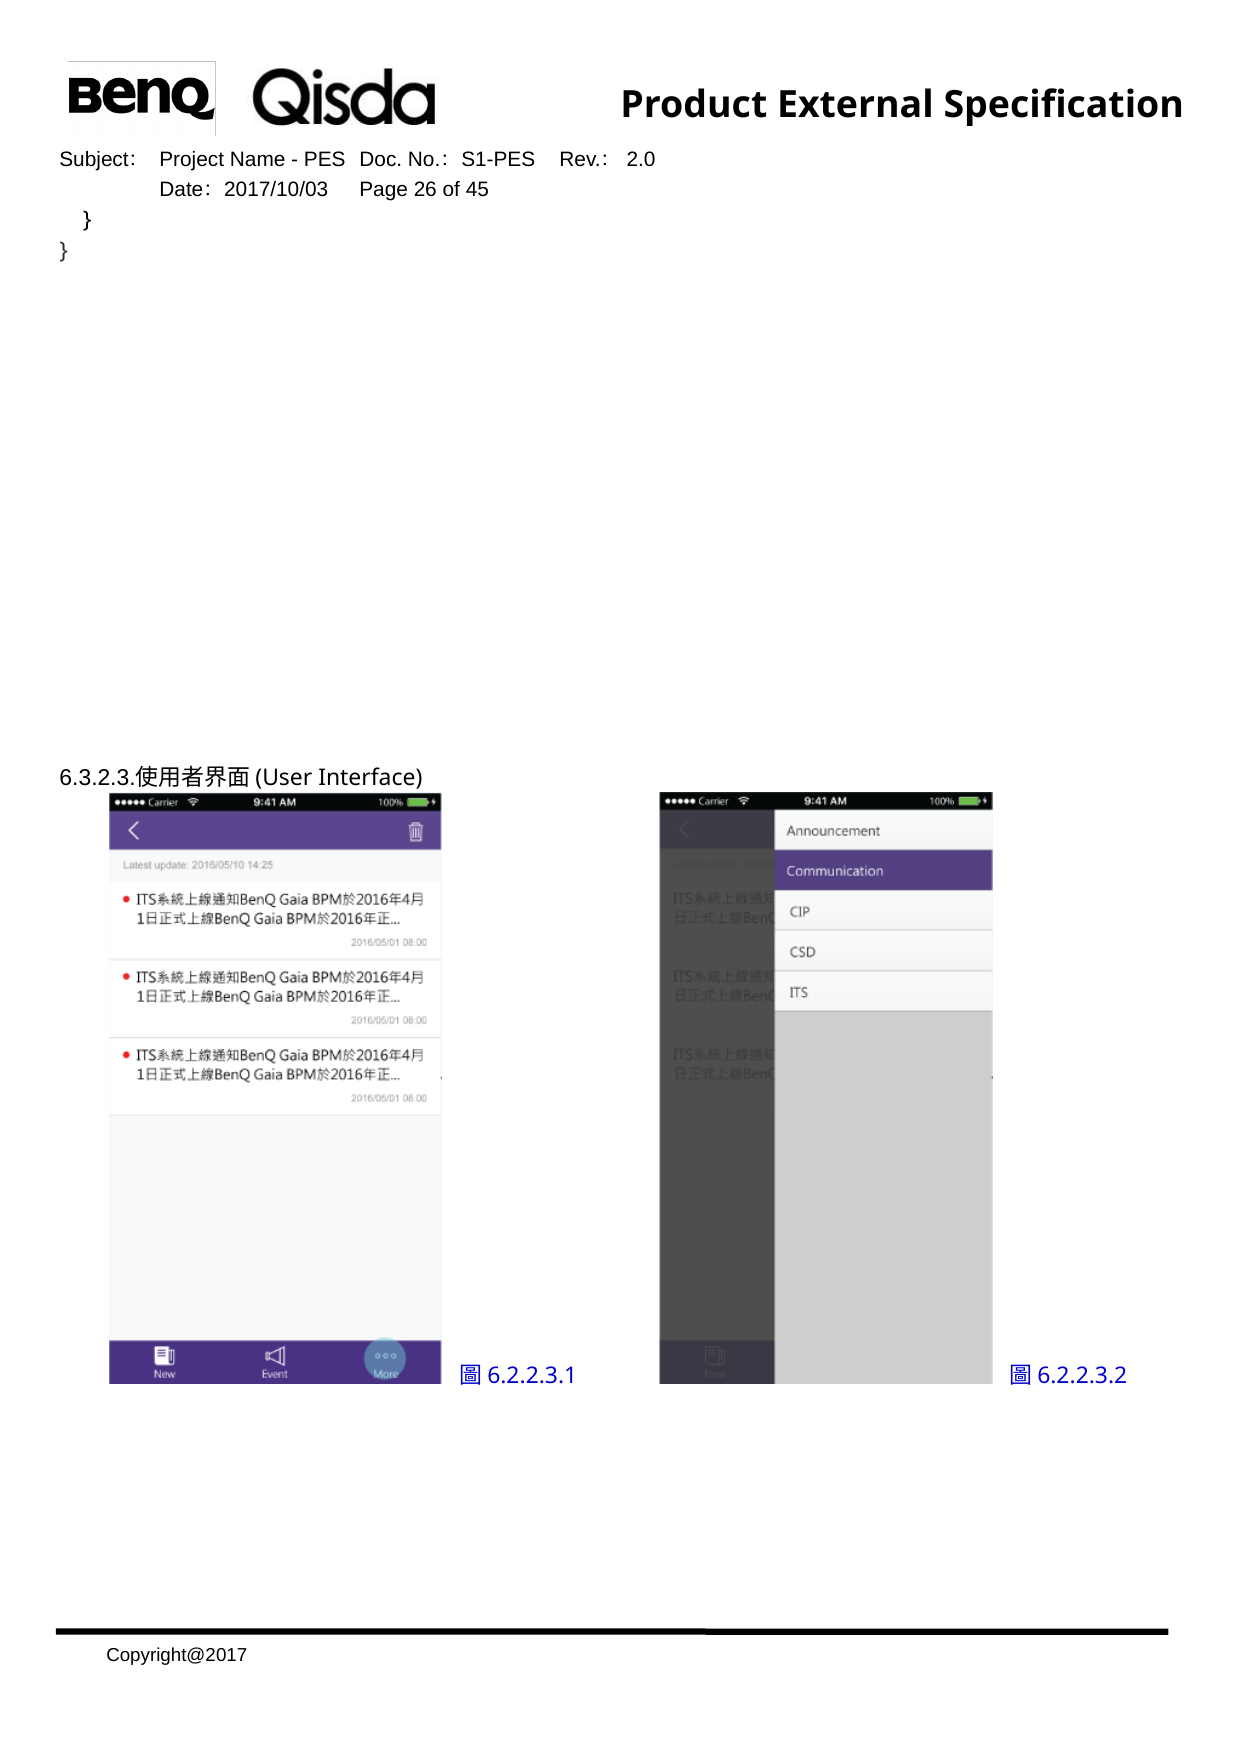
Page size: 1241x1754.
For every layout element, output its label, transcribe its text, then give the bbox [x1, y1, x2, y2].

text } [59, 234, 1181, 265]
subtitle 使用者界面 (User Interface) [59, 759, 1181, 792]
picture [109, 792, 442, 1384]
picture [58, 12, 437, 141]
text } [59, 203, 1181, 234]
picture [659, 792, 993, 1384]
